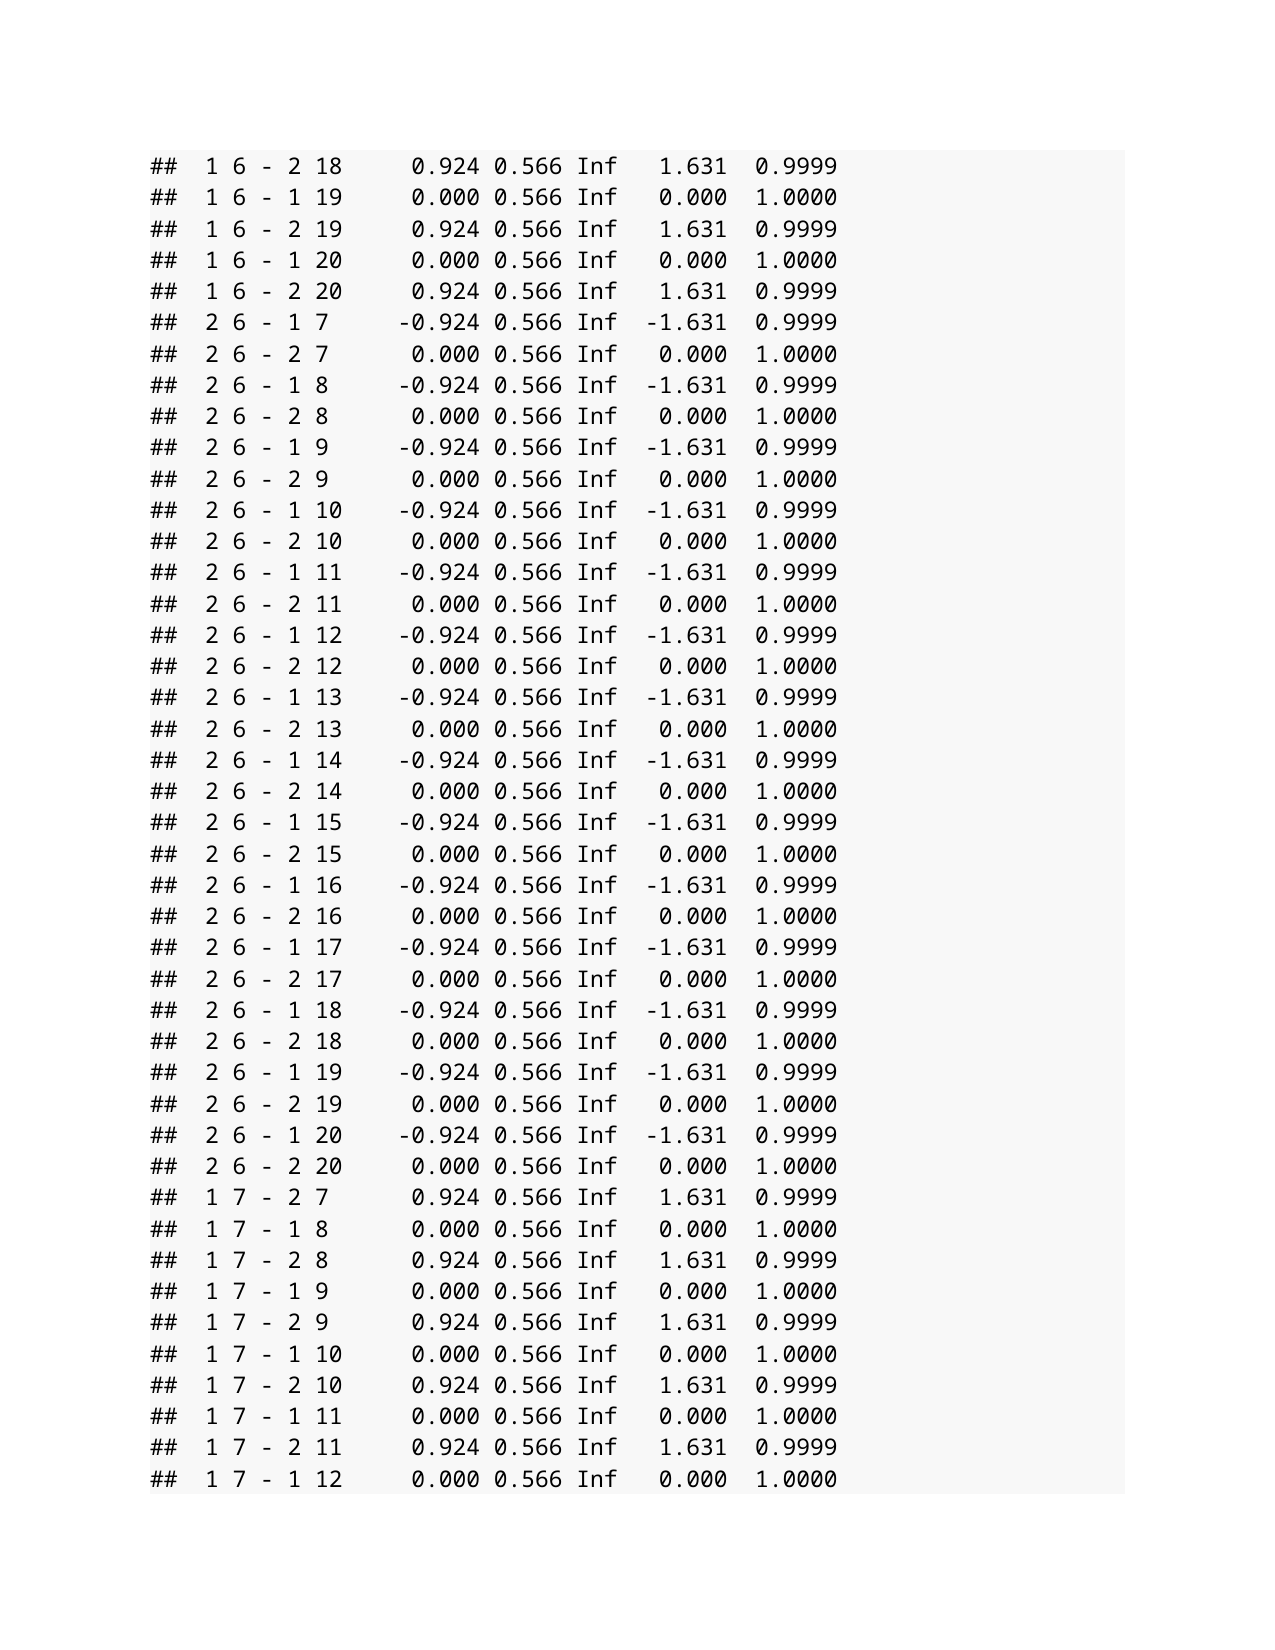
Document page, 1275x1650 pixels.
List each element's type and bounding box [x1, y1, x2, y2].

text [150, 150, 1125, 1494]
